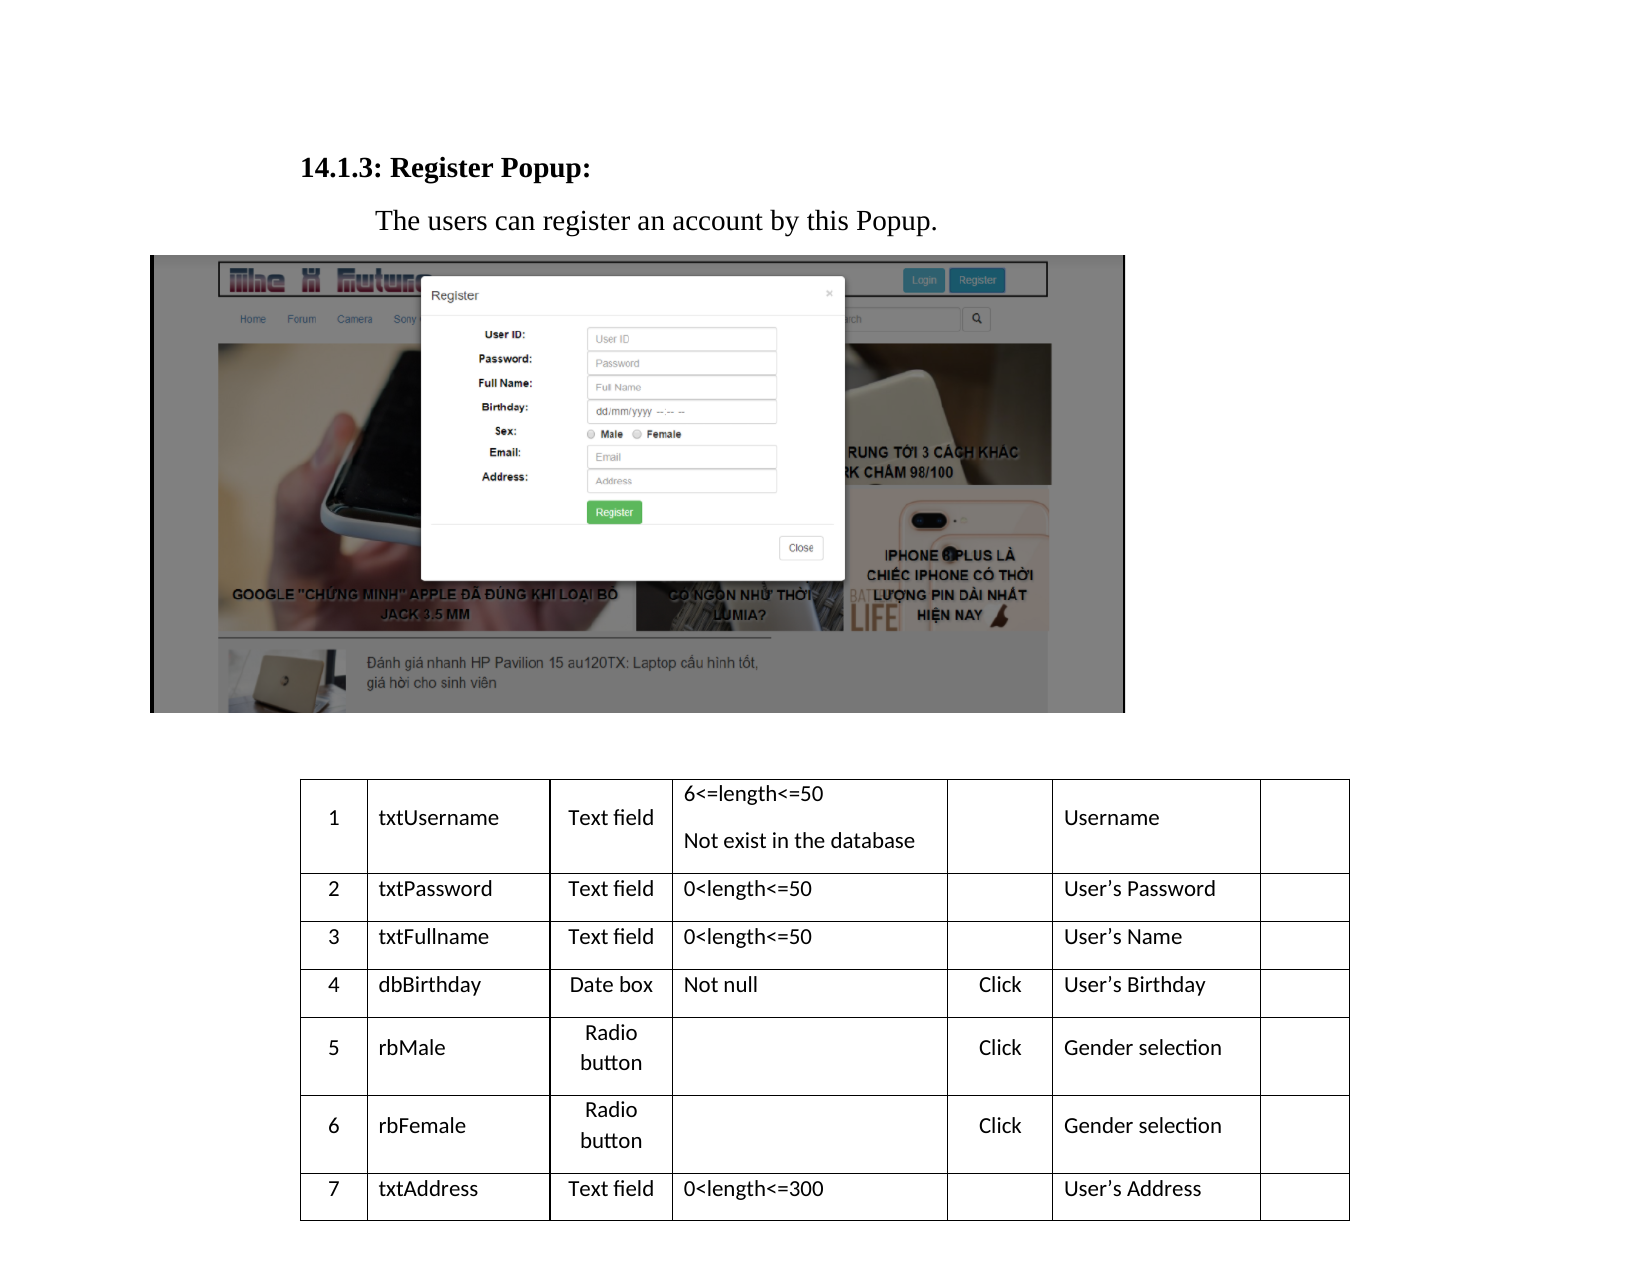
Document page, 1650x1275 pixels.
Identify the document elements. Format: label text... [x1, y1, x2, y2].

table_cell 2 [301, 874, 367, 921]
table_cell [948, 922, 1052, 969]
table_cell Radio button [551, 1096, 672, 1173]
table_cell 0<length<=50 [673, 922, 947, 969]
table_cell Text field [551, 922, 672, 969]
table_cell Not null [673, 970, 947, 1017]
table_cell User’s Address [1053, 1174, 1260, 1220]
picture [150, 255, 1125, 713]
table_cell [1261, 970, 1349, 1017]
table_header 1 [301, 780, 367, 873]
table_cell 7 [301, 1174, 367, 1220]
table_cell [1261, 1096, 1349, 1173]
table_cell Date box [551, 970, 672, 1017]
table_cell 5 [301, 1018, 367, 1094]
table_cell dbBirthday [368, 970, 549, 1017]
text 14.1.3: Register Popup: [150, 150, 1500, 183]
table_cell 3 [301, 922, 367, 969]
table_cell Click [948, 1018, 1052, 1094]
table_cell [1261, 874, 1349, 921]
table_cell Click [948, 970, 1052, 1017]
table_cell [948, 1174, 1052, 1220]
table_header 6<=length<=50 Not exist in the database [673, 780, 947, 873]
table_cell Radio button [551, 1018, 672, 1094]
table_cell 0<length<=300 [673, 1174, 947, 1220]
table_cell Text field [551, 1174, 672, 1220]
table_header [1261, 780, 1349, 873]
table_header [948, 780, 1052, 873]
table_cell [948, 874, 1052, 921]
table_cell 4 [301, 970, 367, 1017]
table_cell 6 [301, 1096, 367, 1173]
table_cell [1261, 1018, 1349, 1094]
table_cell User’s Birthday [1053, 970, 1260, 1017]
table_cell 0<length<=50 [673, 874, 947, 921]
table_cell Click [948, 1096, 1052, 1173]
table_cell [673, 1018, 947, 1094]
table_cell Gender selection [1053, 1096, 1260, 1173]
table_cell [1261, 922, 1349, 969]
table_cell txtPassword [368, 874, 549, 921]
table_cell rbFemale [368, 1096, 549, 1173]
table_cell Gender selection [1053, 1018, 1260, 1094]
table_header txtUsername [368, 780, 549, 873]
table_header Username [1053, 780, 1260, 873]
table_cell [1261, 1174, 1349, 1220]
table_cell User’s Password [1053, 874, 1260, 921]
table_cell rbMale [368, 1018, 549, 1094]
text The users can register an account by this Popup. [150, 203, 1500, 236]
table_cell txtFullname [368, 922, 549, 969]
table_header Text field [551, 780, 672, 873]
table_cell [673, 1096, 947, 1173]
table_cell Text field [551, 874, 672, 921]
table_cell txtAddress [368, 1174, 549, 1220]
table_cell User’s Name [1053, 922, 1260, 969]
